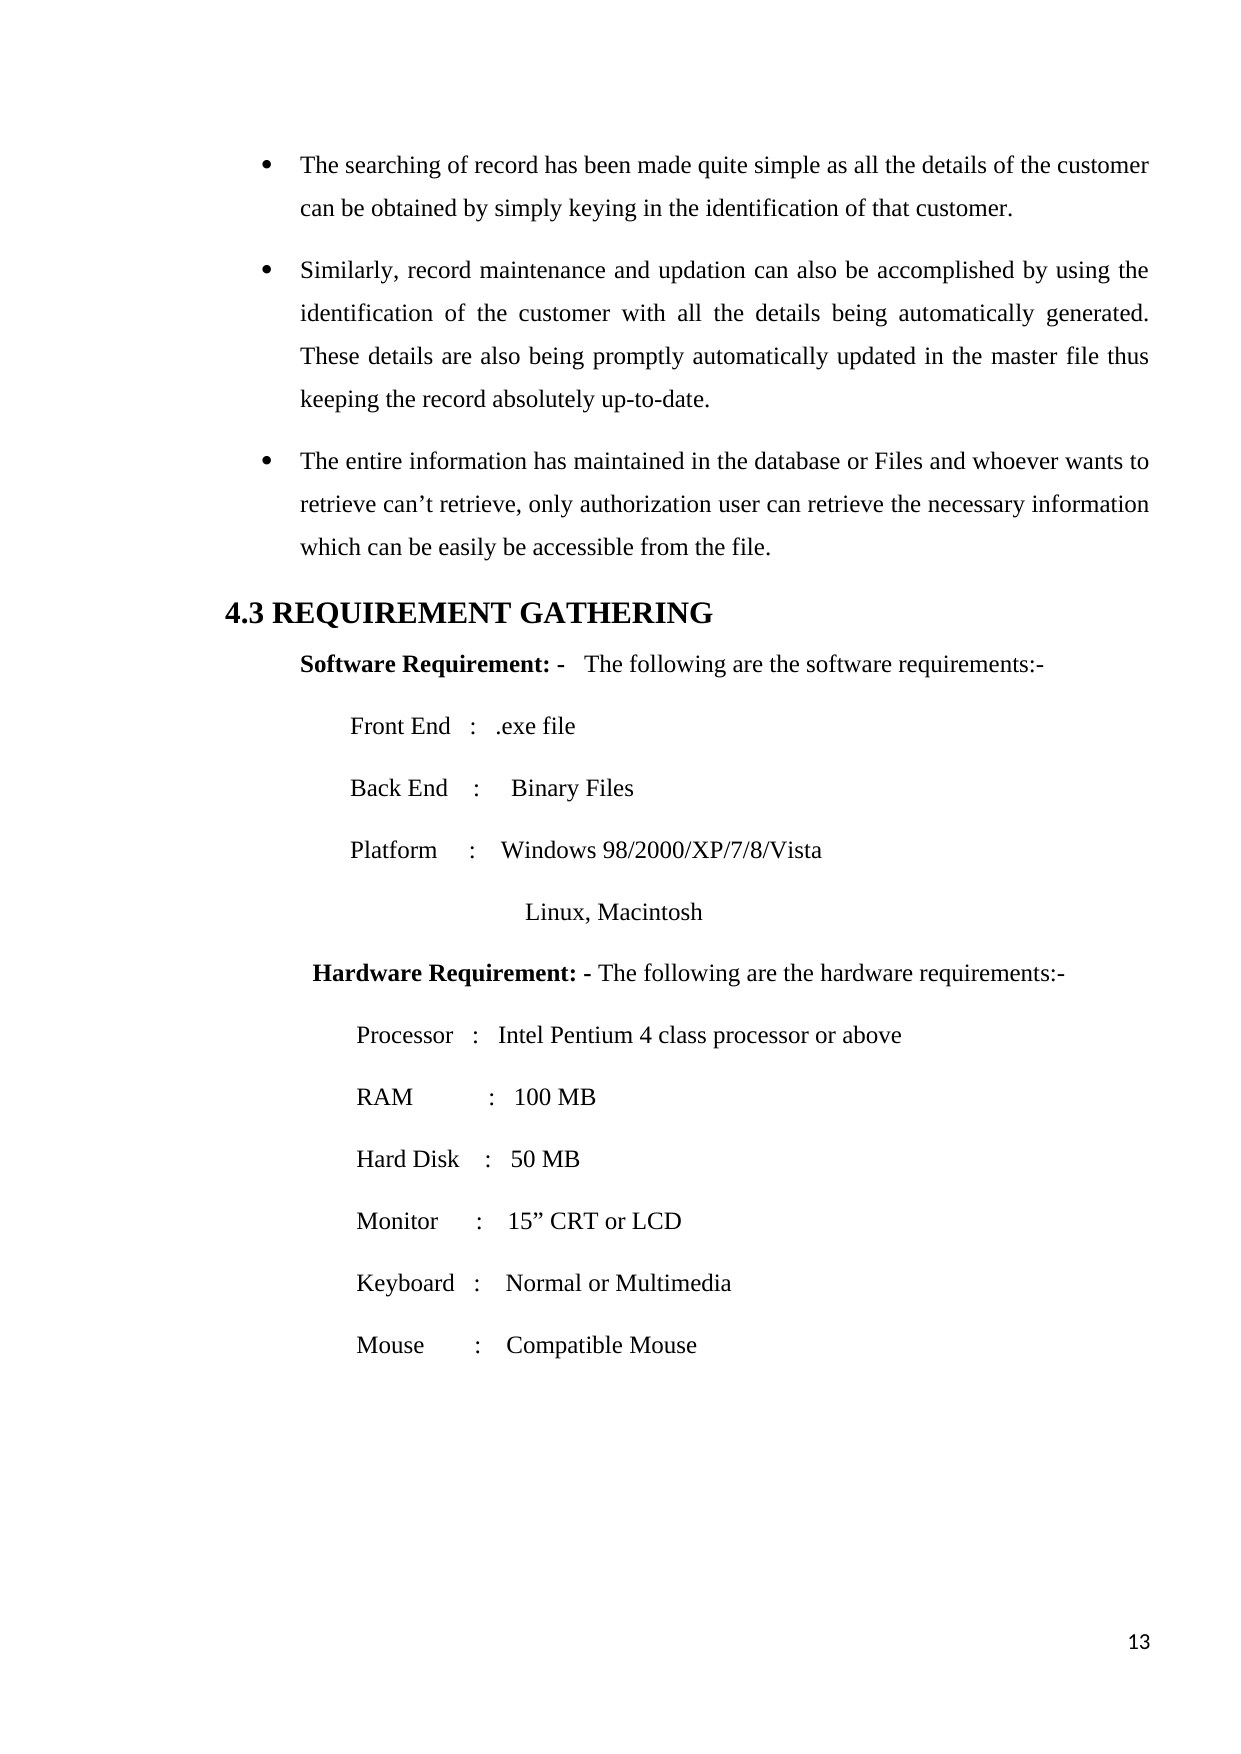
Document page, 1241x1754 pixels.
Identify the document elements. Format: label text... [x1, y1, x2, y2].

text Platform : Windows 98/2000/XP/7/8/Vista [300, 835, 1150, 863]
text Monitor : 15” CRT or LCD [300, 1206, 1150, 1235]
list Similarly, record maintenance and updation can also be accomplished by using the identification of the customer with all the details being automatically generated. These details are also being promptly automatically updated in the master file thus keeping the record absolutely up-to-date. [262, 255, 1150, 413]
text Hardware Requirement: - The following are the hardware requirements:- [225, 958, 1150, 987]
text RAM : 100 MB [300, 1082, 1150, 1111]
text Processor : Intel Pentium 4 class processor or above [300, 1020, 1150, 1049]
text Front End : .exe file [300, 711, 1150, 740]
list The entire information has maintained in the database or Files and whoever wants to retrieve can’t retrieve, only authorization user can retrieve the necessary information which can be easily be accessible from the file. [262, 446, 1150, 561]
text Back End : Binary Files [300, 773, 1150, 802]
text Mouse : Compatible Mouse [300, 1330, 1150, 1358]
text Linux, Macintosh [300, 897, 1150, 925]
text Hard Disk : 50 MB [300, 1144, 1150, 1173]
text Keyboard : Normal or Multimedia [300, 1268, 1150, 1297]
text 4.3 REQUIREMENT GATHERING [225, 594, 1150, 630]
text Software Requirement: - The following are the software requirements:- [300, 649, 1150, 678]
list The searching of record has been made quite simple as all the details of the customer can be obtained by simply keying in the identification of that customer. [262, 150, 1150, 222]
